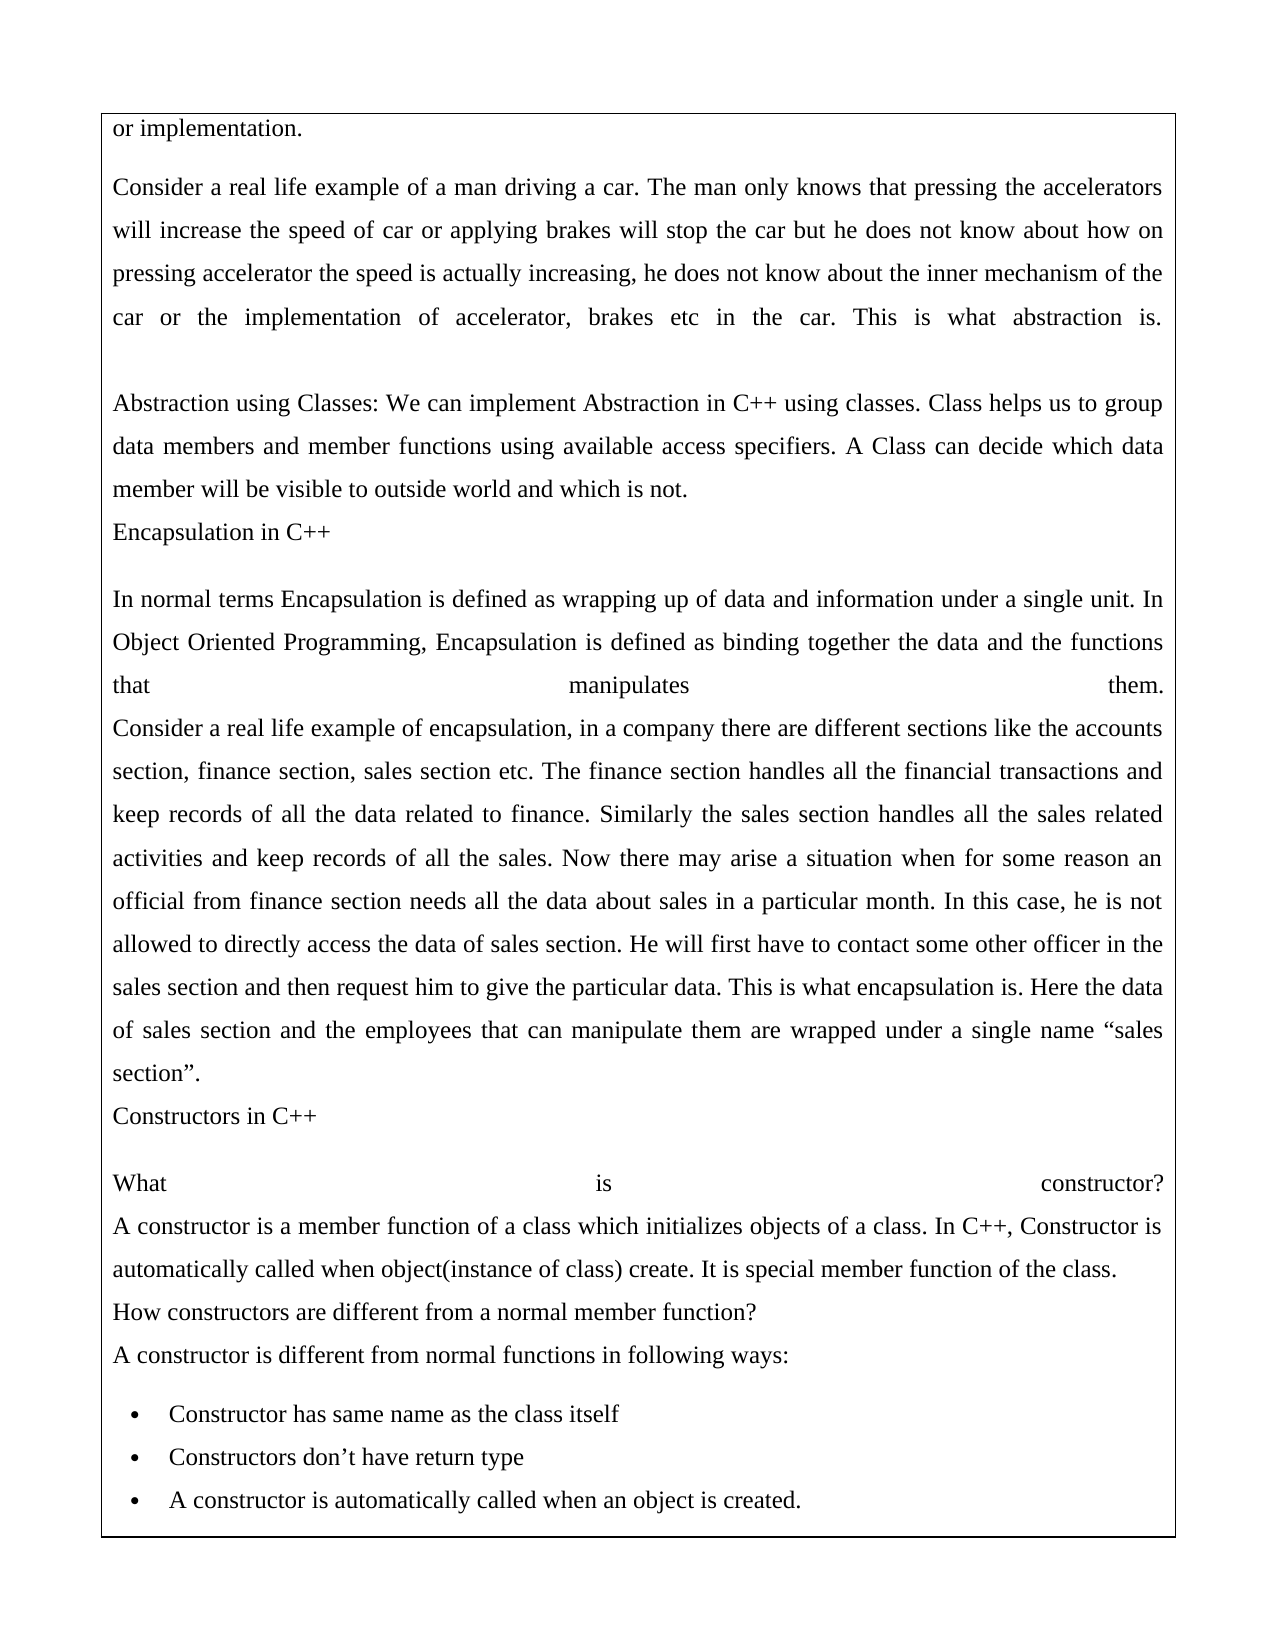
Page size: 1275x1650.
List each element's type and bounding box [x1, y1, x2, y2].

table_header [102, 114, 1175, 1536]
